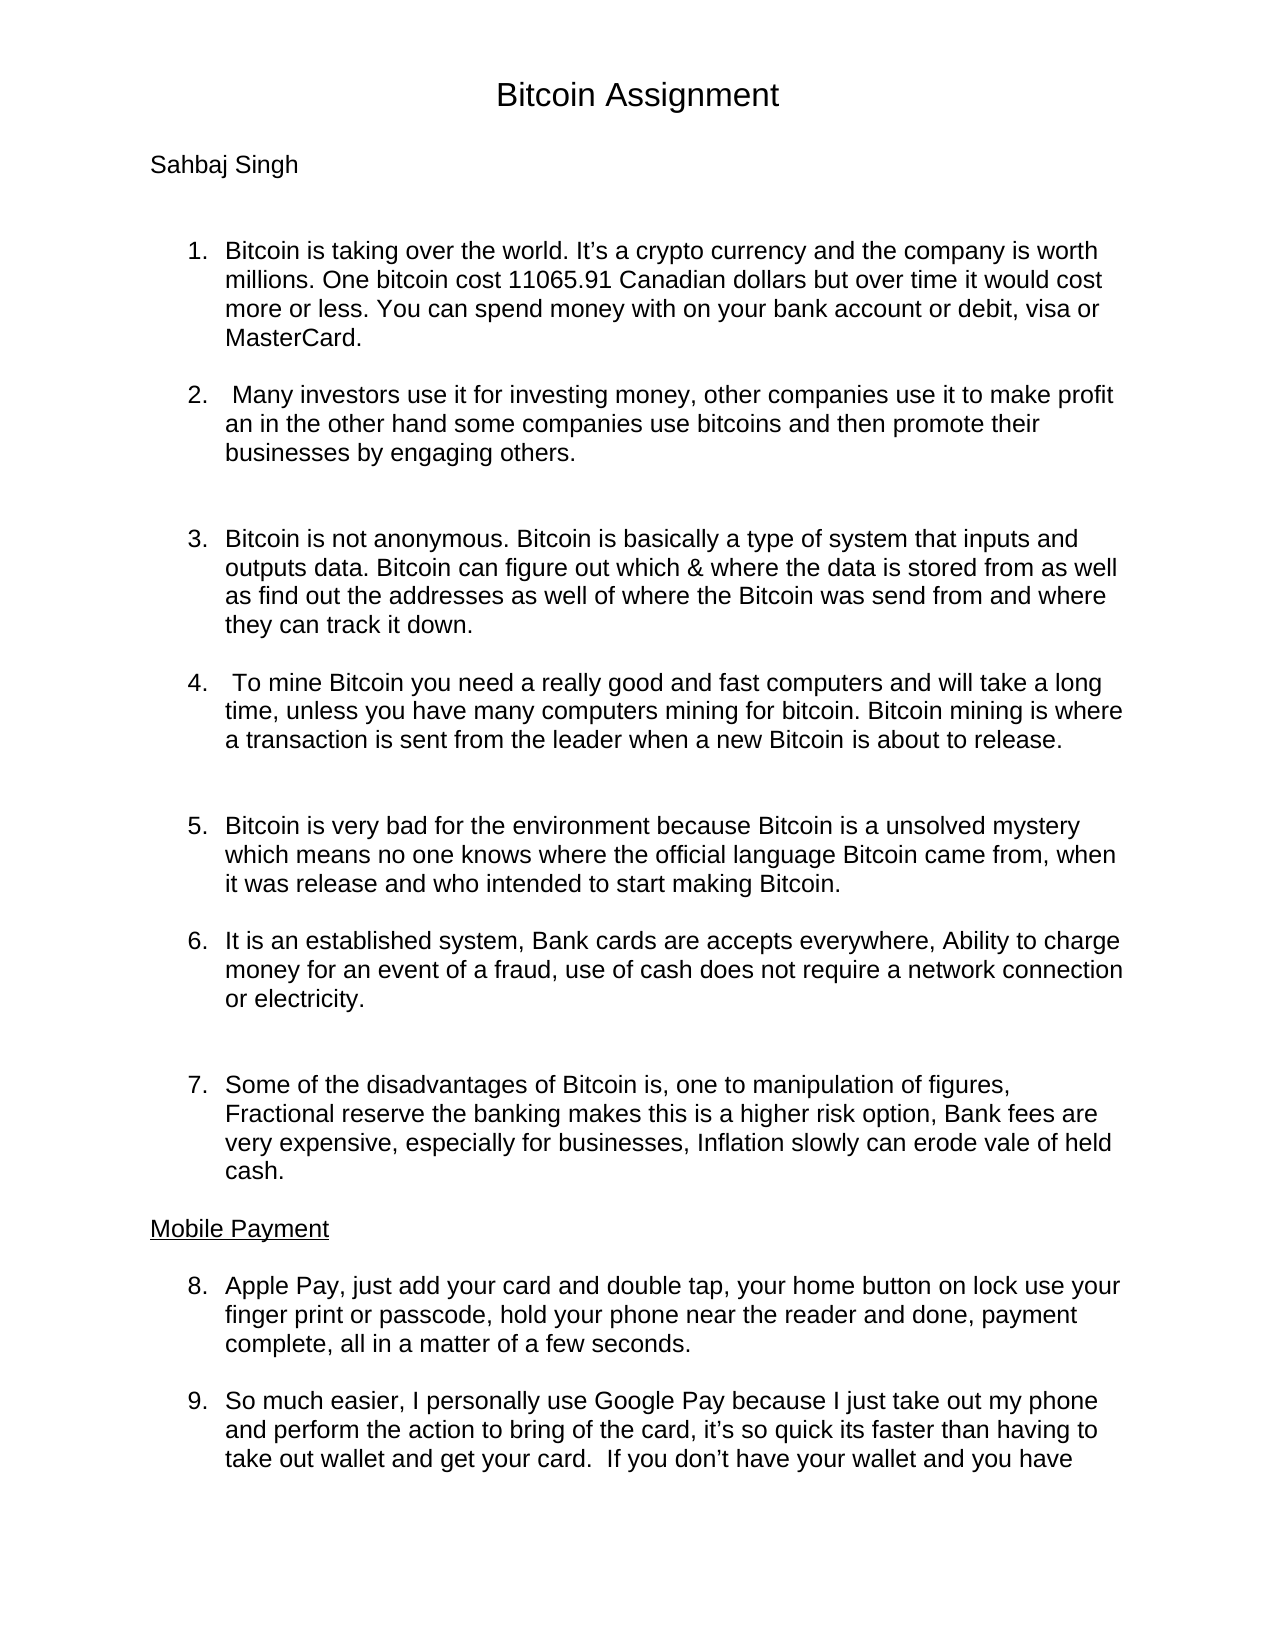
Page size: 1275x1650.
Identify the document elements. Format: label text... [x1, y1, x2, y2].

text Sahbaj Singh [150, 150, 1125, 179]
list Bitcoin is not anonymous. Bitcoin is basically a type of system that inputs and outputs data. Bitcoin can figure out which & where the data is stored from as well as find out the addresses as well of where the Bitcoin was send from and where they can track it down. [187, 524, 1125, 639]
text Mobile Payment [150, 1214, 1125, 1242]
list To mine Bitcoin you need a really good and fast computers and will take a long time, unless you have many computers mining for bitcoin. Bitcoin mining is where a transaction is sent from the leader when a new Bitcoin is about to release. [187, 667, 1125, 754]
list Bitcoin is taking over the world. It’s a crypto currency and the company is worth millions. One bitcoin cost 11065.91 Canadian dollars but over time it would cost more or less. You can spend money with on your bank account or debit, visa or MasterCard. [187, 236, 1125, 351]
list It is an established system, Bank cards are accepts everywhere, Ability to charge money for an event of a fraud, use of cash does not require a network connection or electricity. [187, 926, 1125, 1012]
list Bitcoin is very bad for the environment because Bitcoin is a unsolved mystery which means no one knows where the official language Bitcoin came from, when it was release and who intended to start making Bitcoin. [187, 811, 1125, 897]
list Some of the disadvantages of Bitcoin is, one to manipulation of figures, Fractional reserve the banking makes this is a higher risk option, Bank fees are very expensive, especially for businesses, Inflation slowly can erode vale of held cash. [187, 1070, 1125, 1185]
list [187, 1386, 1125, 1472]
list Apple Pay, just add your card and double tap, your home button on lock use your finger print or passcode, hold your phone near the reader and done, payment complete, all in a matter of a few seconds. [187, 1271, 1125, 1357]
list Many investors use it for investing money, other companies use it to make profit an in the other hand some companies use bitcoins and then promote their businesses by engaging others. [187, 380, 1125, 466]
